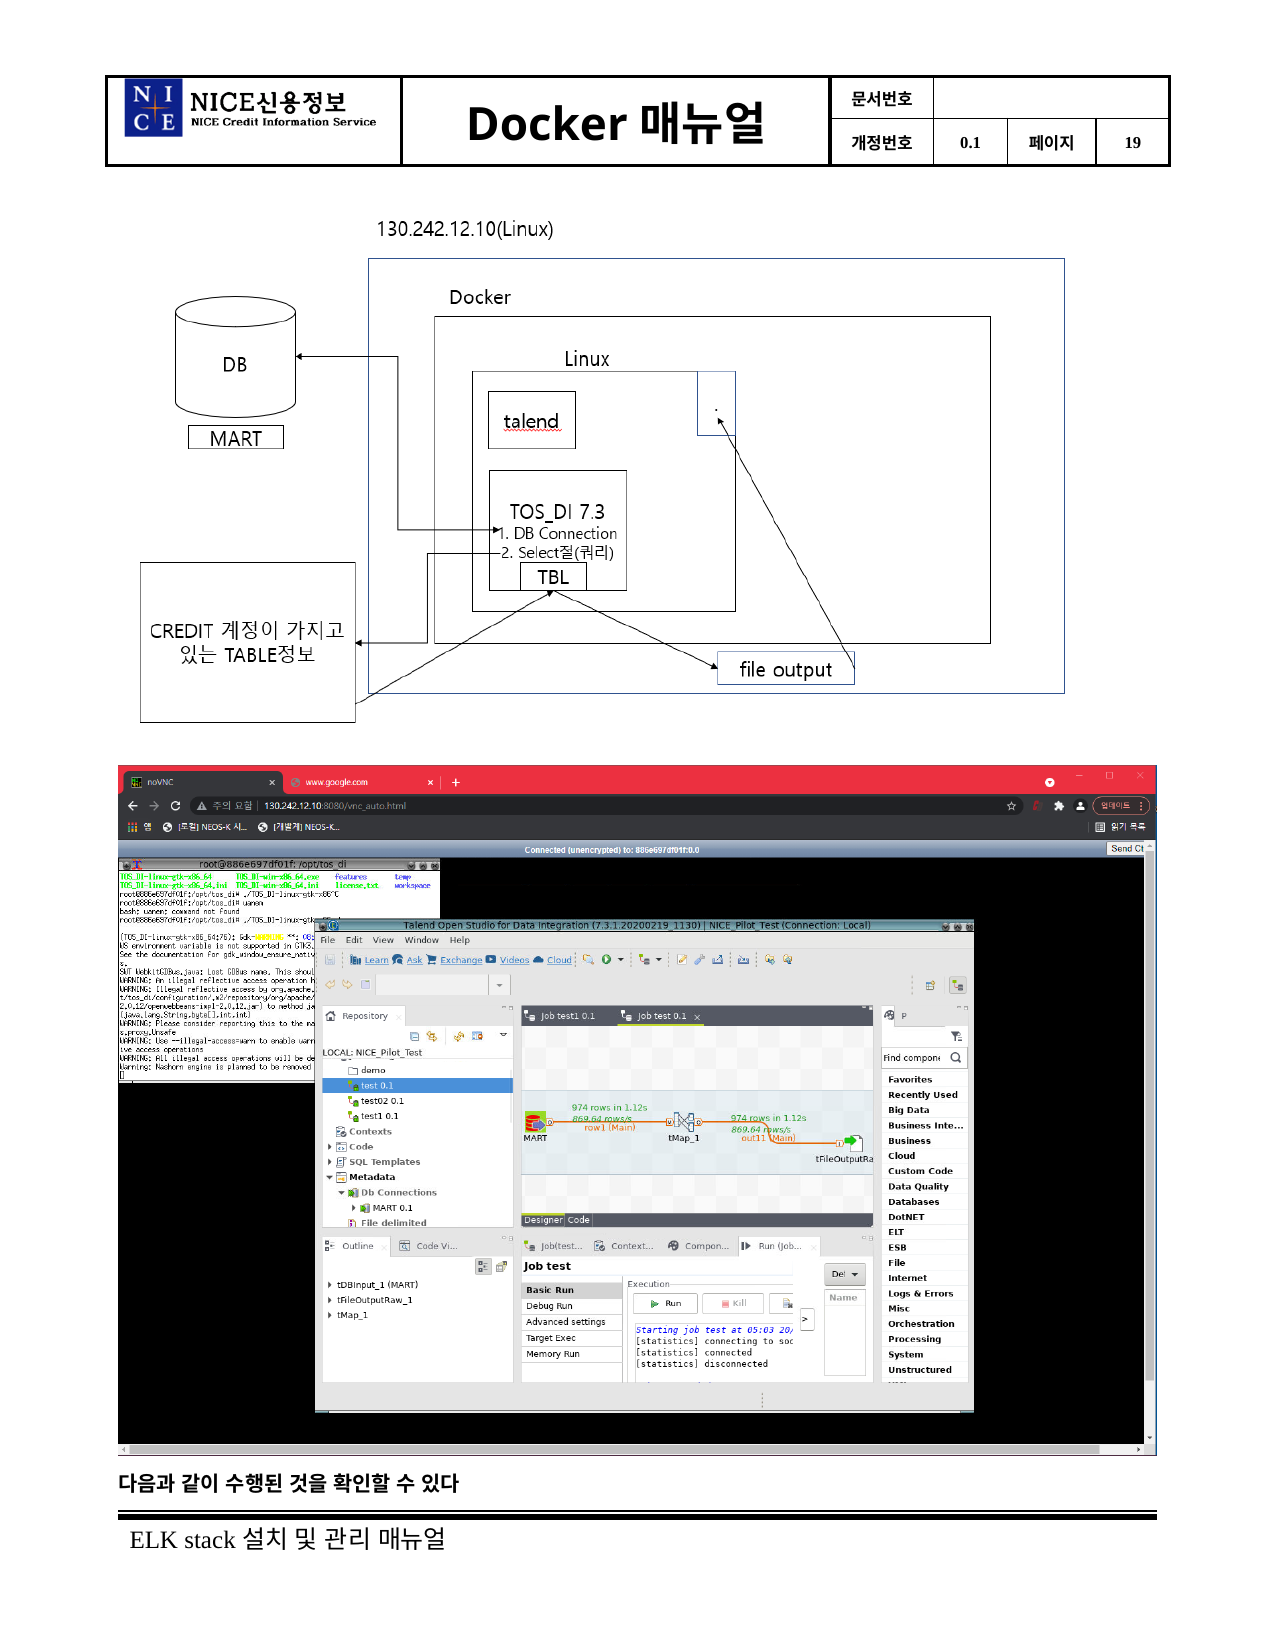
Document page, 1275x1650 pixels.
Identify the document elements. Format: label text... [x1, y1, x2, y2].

text 다음과 같이 수행된 것을 확인할 수 있다 [118, 1468, 1157, 1498]
picture [118, 195, 1113, 753]
picture [118, 765, 1157, 1456]
picture [124, 78, 384, 137]
